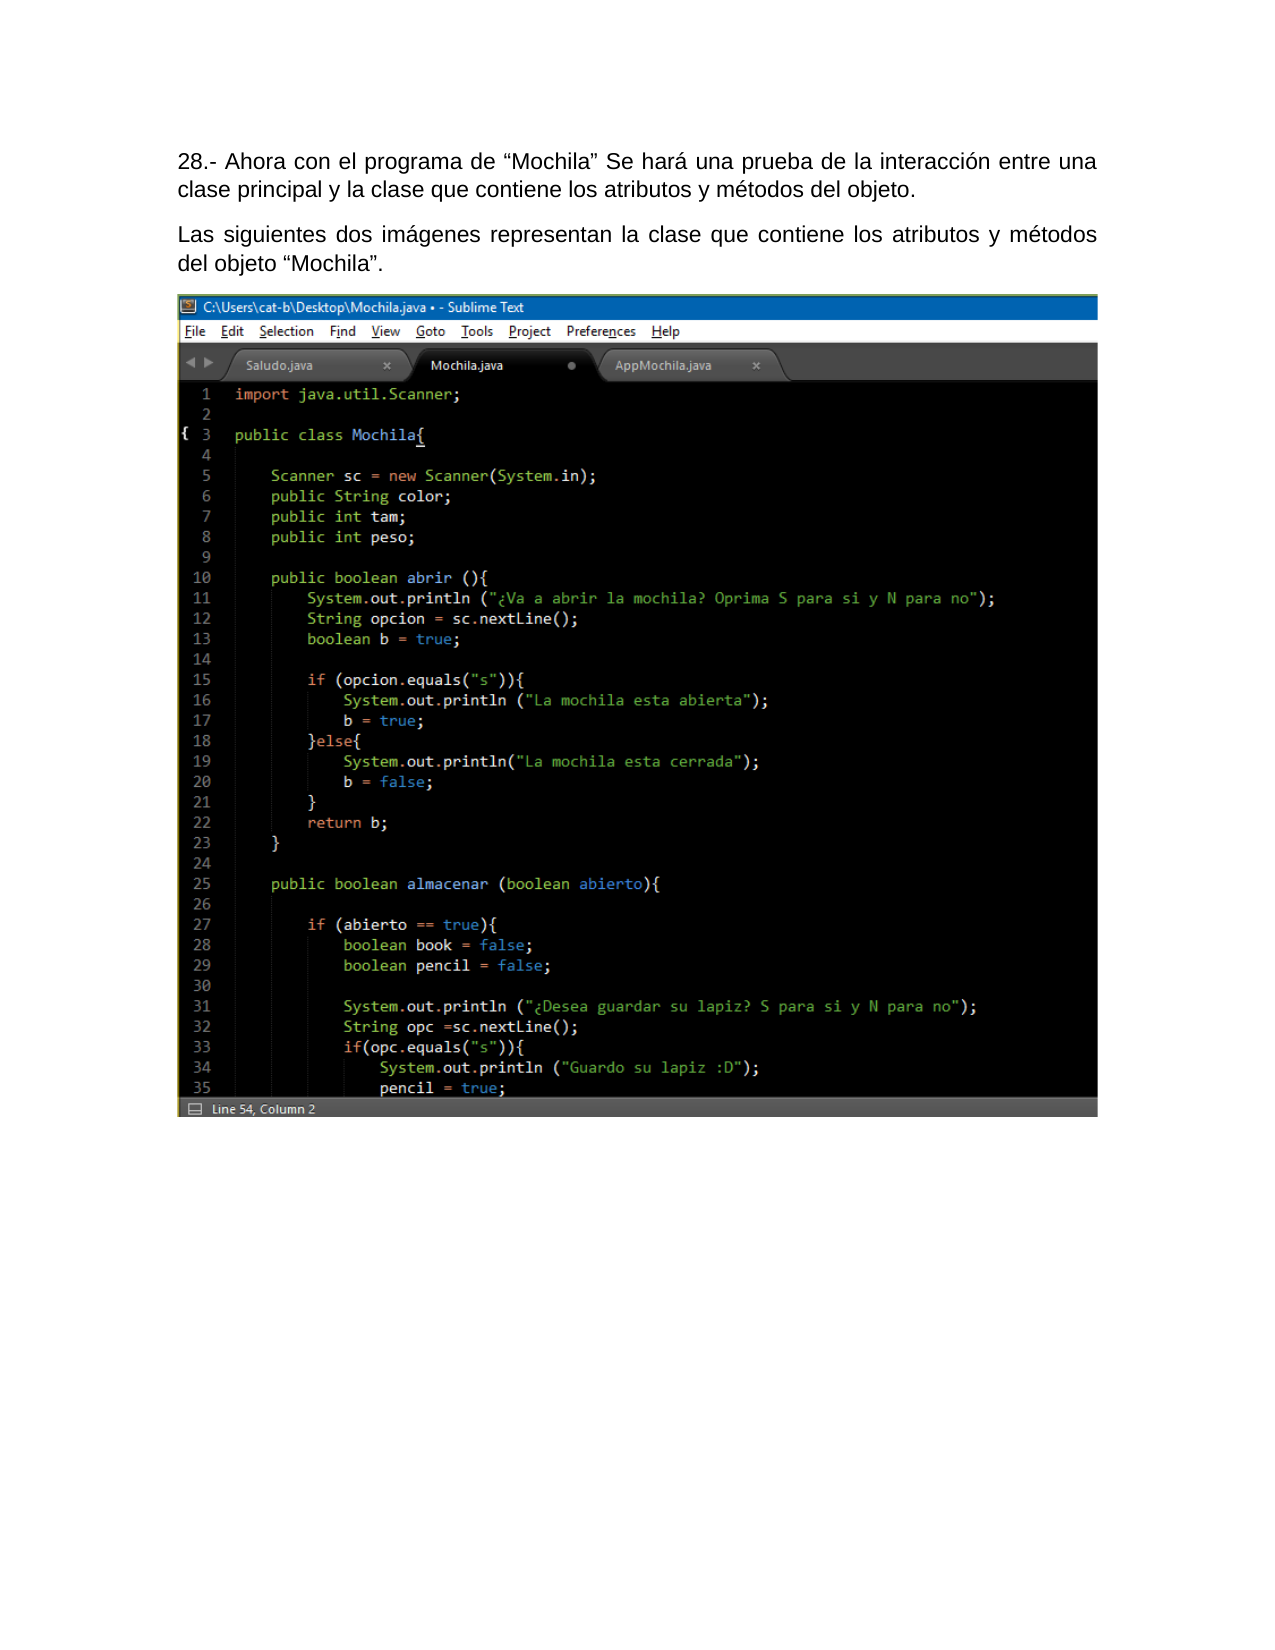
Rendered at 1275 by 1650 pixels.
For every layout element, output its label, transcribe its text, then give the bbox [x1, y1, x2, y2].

picture [177, 294, 1098, 1117]
text Las siguientes dos imágenes representan la clase que contiene los atributos y métodos del objeto “Mochila”. [177, 221, 1098, 276]
text 28.- Ahora con el programa de “Mochila” Se hará una prueba de la interacción entre una clase principal y la clase que contiene los atributos y métodos del objeto. [177, 148, 1098, 202]
